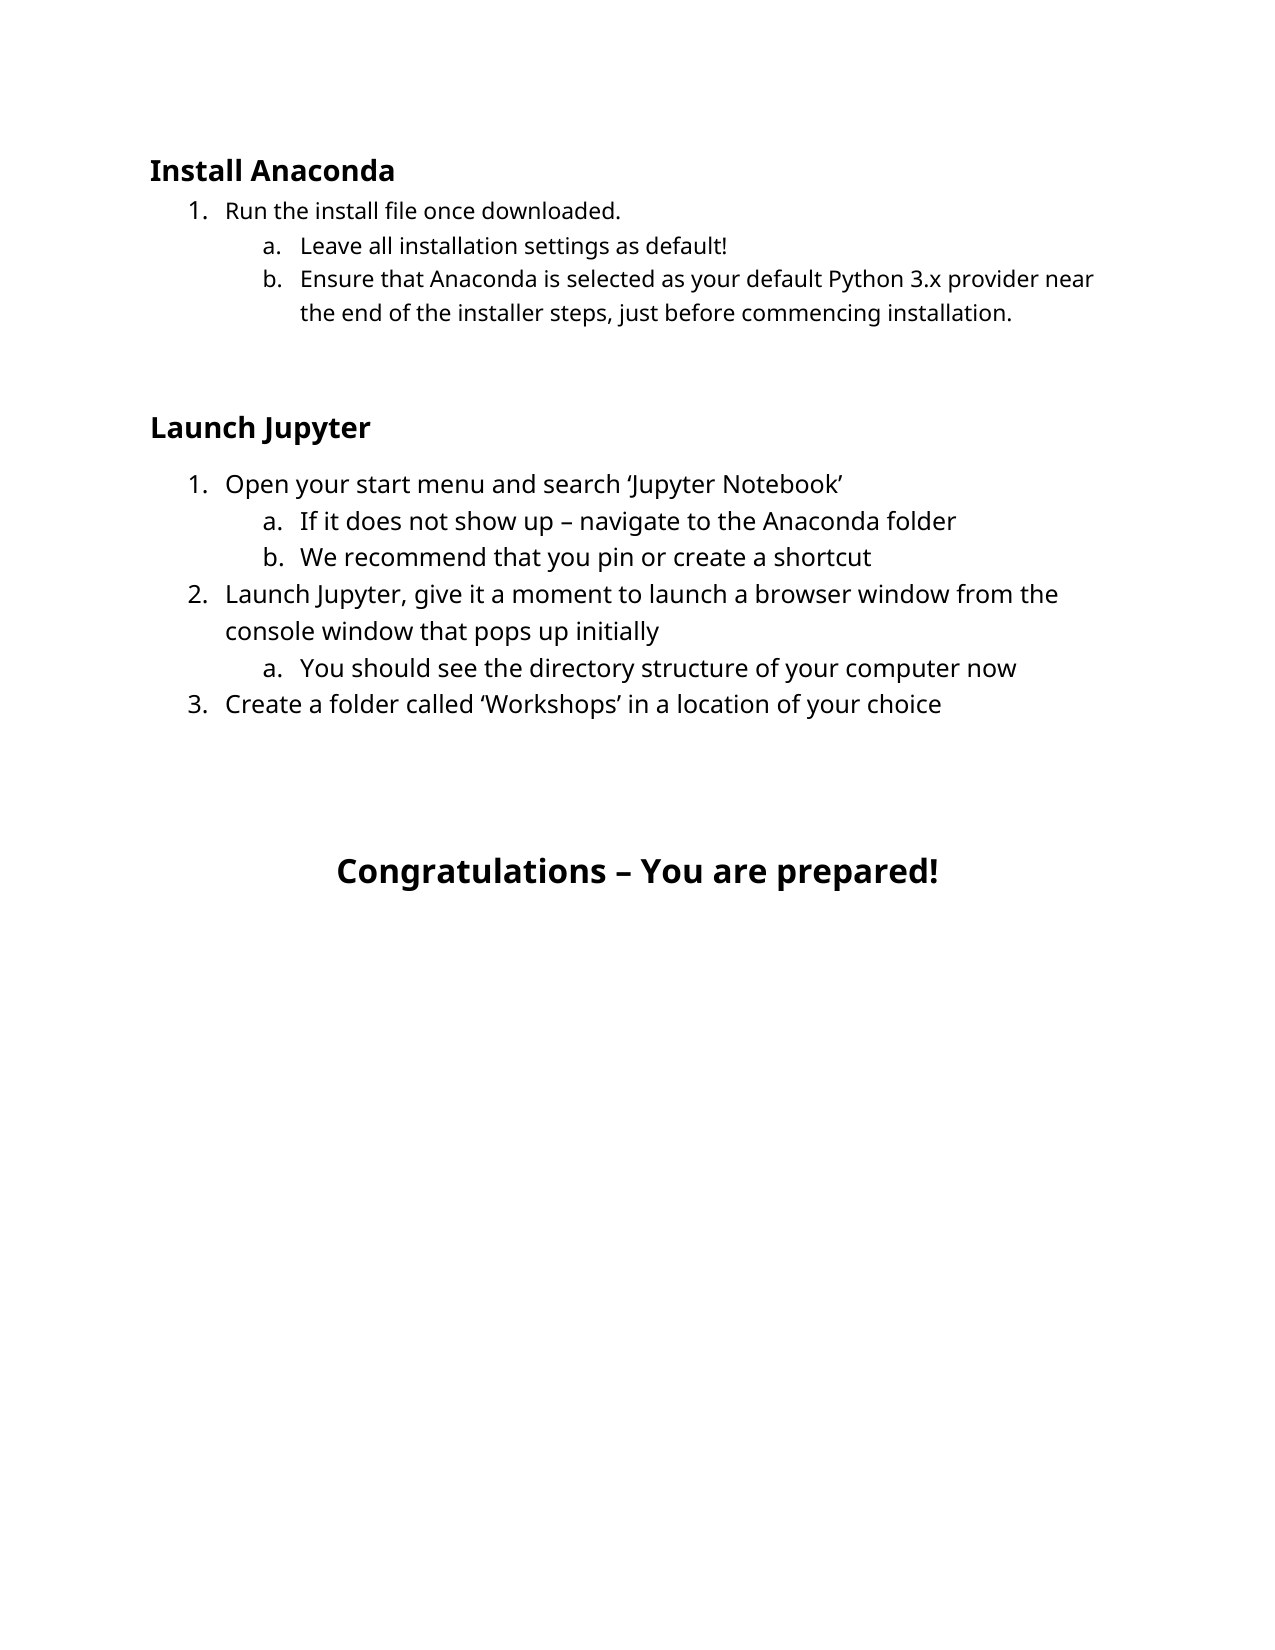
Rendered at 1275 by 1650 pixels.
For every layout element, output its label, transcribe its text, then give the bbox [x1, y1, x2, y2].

list Ensure that Anaconda is selected as your default Python 3.x provider near the end of the installer steps, just before commencing installation. [262, 263, 1125, 328]
list Leave all installation settings as default! [262, 229, 1125, 261]
text Congratulations – You are prepared! [150, 847, 1125, 893]
list Launch Jupyter, give it a moment to launch a browser window from the console window that pops up initially [187, 577, 1125, 648]
list Open your start menu and search ‘Jupyter Notebook’ [187, 466, 1125, 501]
list Install Anaconda [150, 150, 1125, 190]
list Create a folder called ‘Workshops’ in a location of your choice [187, 687, 1125, 721]
list If it does not show up – navigate to the Anaconda folder [262, 503, 1125, 537]
list We recommend that you pin or create a shortcut [262, 540, 1125, 574]
list You should see the directory structure of your computer now [262, 650, 1125, 684]
list Run the install file once downloaded. [187, 193, 1125, 227]
text Launch Jupyter [150, 407, 1125, 447]
